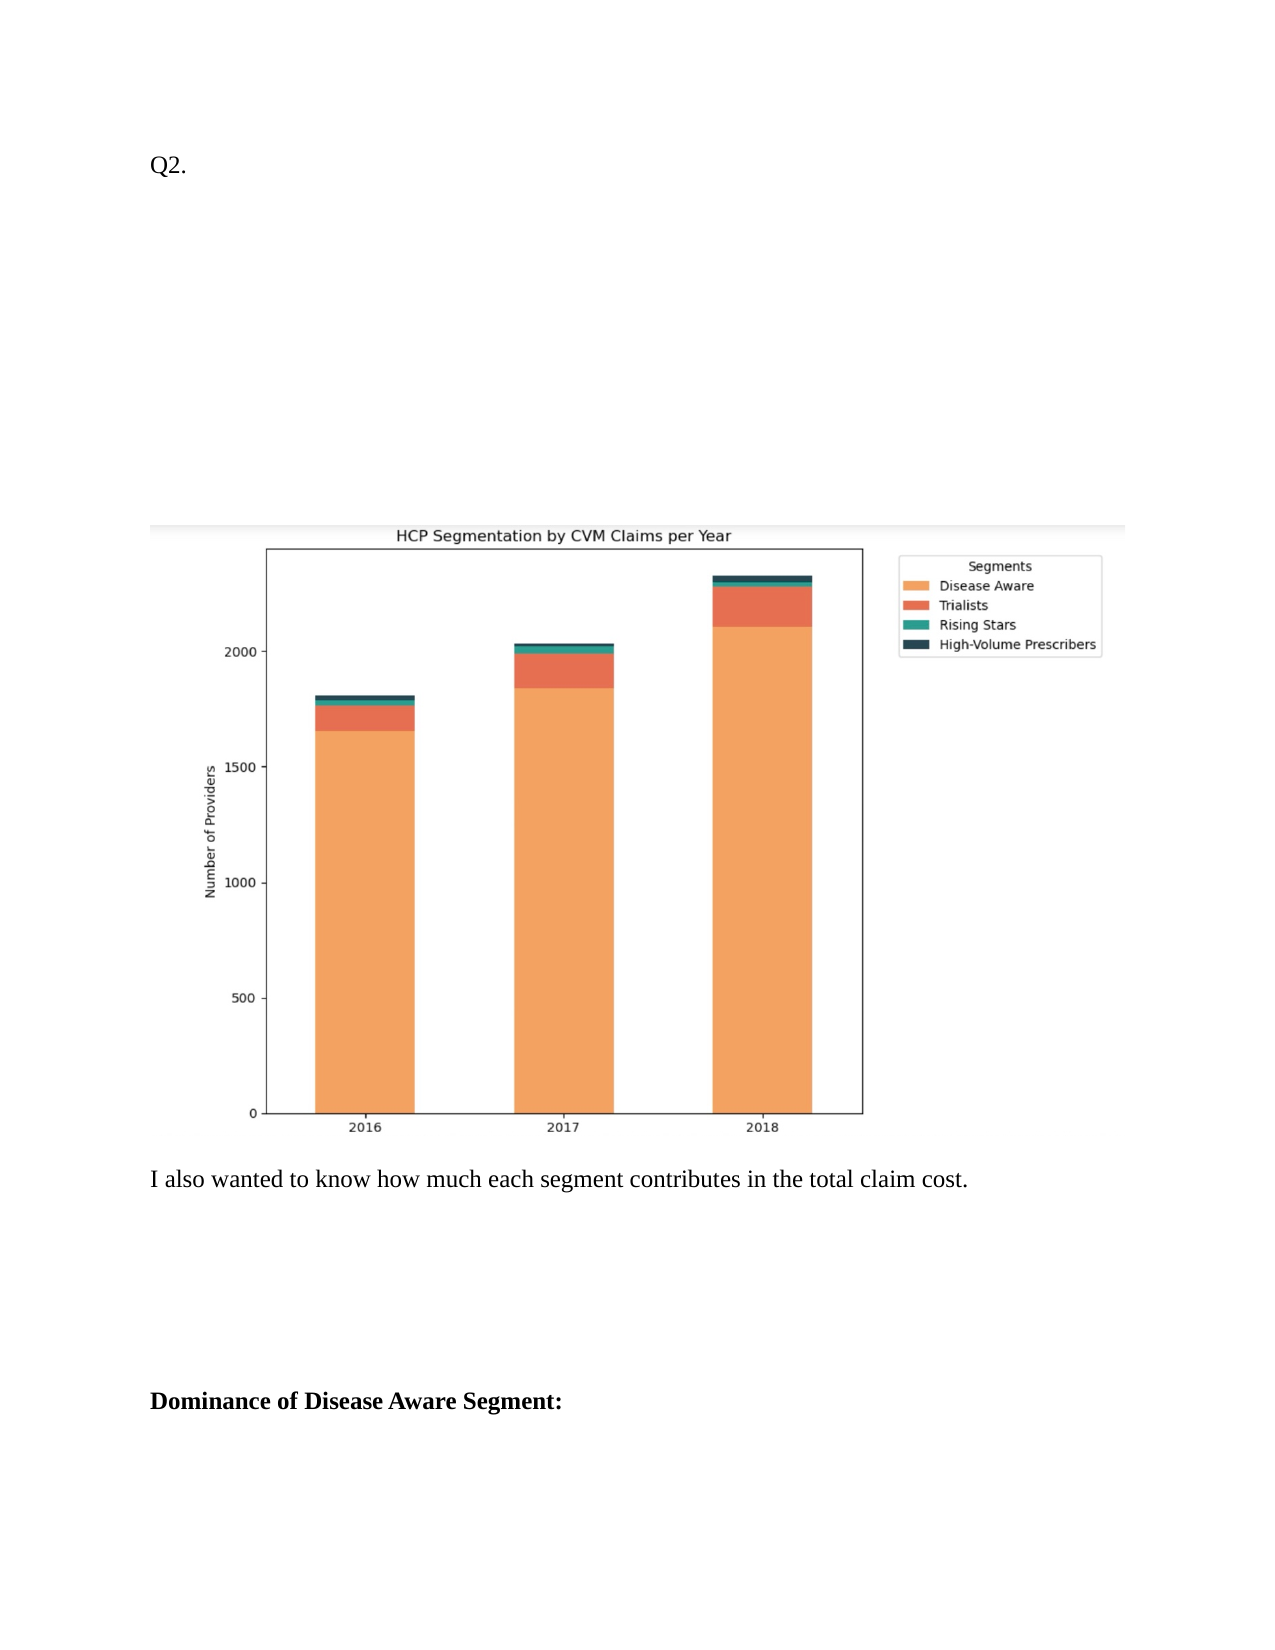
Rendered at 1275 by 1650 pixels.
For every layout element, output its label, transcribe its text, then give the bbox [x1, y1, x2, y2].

text I also wanted to know how much each segment contributes in the total claim cost. [150, 1164, 1125, 1193]
text Q2. [150, 150, 1125, 179]
text Dominance of Disease Aware Segment: [150, 1386, 1125, 1415]
picture [150, 525, 1125, 1136]
